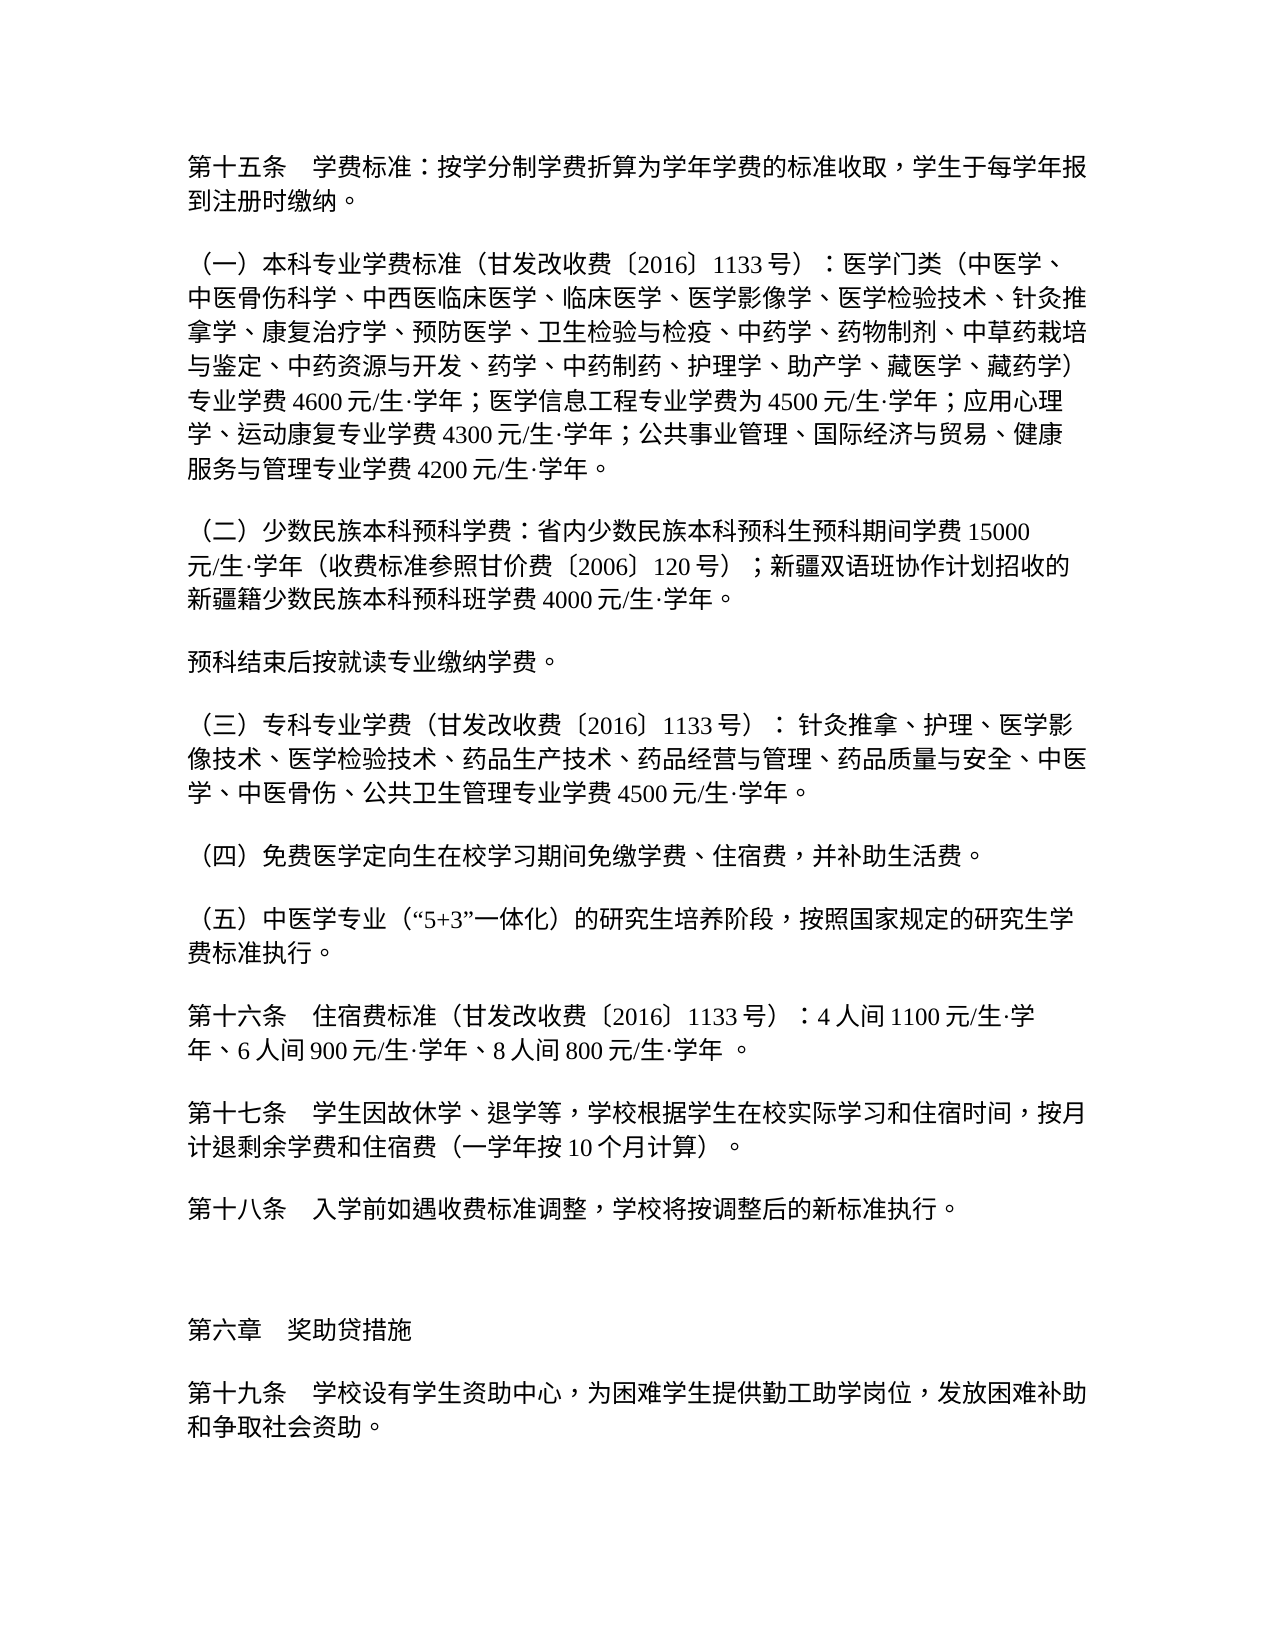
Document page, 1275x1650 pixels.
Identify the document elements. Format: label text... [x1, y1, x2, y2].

text 第十五条 学费标准：按学分制学费折算为学年学费的标准收取，学生于每学年报到注册时缴纳。 [187, 150, 1087, 218]
text 第十七条 学生因故休学、退学等，学校根据学生在校实际学习和住宿时间，按月计退剩余学费和住宿费（一学年按10个月计算）。 [187, 1095, 1087, 1163]
text （一）本科专业学费标准（甘发改收费〔2016〕1133号）：医学门类（中医学、中医骨伤科学、中西医临床医学、临床医学、医学影像学、医学检验技术、针灸推拿学、康复治疗学、预防医学、卫生检验与检疫、中药学、药物制剂、中草药栽培与鉴定、中药资源与开发、药学、中药制药、护理学、助产学、藏医学、藏药学）专业学费4600元/生·学年；医学信息工程专业学费为4500元/生·学年；应用心理学、运动康复专业学费4300元/生·学年；公共事业管理、国际经济与贸易、健康服务与管理专业学费4200元/生·学年。 [187, 247, 1087, 485]
text （三）专科专业学费（甘发改收费〔2016〕1133号）： 针灸推拿、护理、医学影像技术、医学检验技术、药品生产技术、药品经营与管理、药品质量与安全、中医学、中医骨伤、公共卫生管理专业学费4500元/生·学年。 [187, 708, 1087, 810]
text 预科结束后按就读专业缴纳学费。 [187, 645, 1087, 679]
text 第十九条 学校设有学生资助中心，为困难学生提供勤工助学岗位，发放困难补助和争取社会资助。 [187, 1375, 1087, 1443]
text （四）免费医学定向生在校学习期间免缴学费、住宿费，并补助生活费。 [187, 839, 1087, 873]
text （二）少数民族本科预科学费：省内少数民族本科预科生预科期间学费15000元/生·学年（收费标准参照甘价费〔2006〕120号）；新疆双语班协作计划招收的新疆籍少数民族本科预科班学费4000元/生·学年。 [187, 514, 1087, 616]
text （五）中医学专业（“5+3”一体化）的研究生培养阶段，按照国家规定的研究生学费标准执行。 [187, 902, 1087, 970]
text 第十六条 住宿费标准（甘发改收费〔2016〕1133号）：4人间1100元/生·学年、6人间900元/生·学年、8人间800元/生·学年 。 [187, 998, 1087, 1067]
text 第十八条 入学前如遇收费标准调整，学校将按调整后的新标准执行。 [187, 1192, 1087, 1226]
text 第六章 奖助贷措施 [187, 1312, 1087, 1347]
